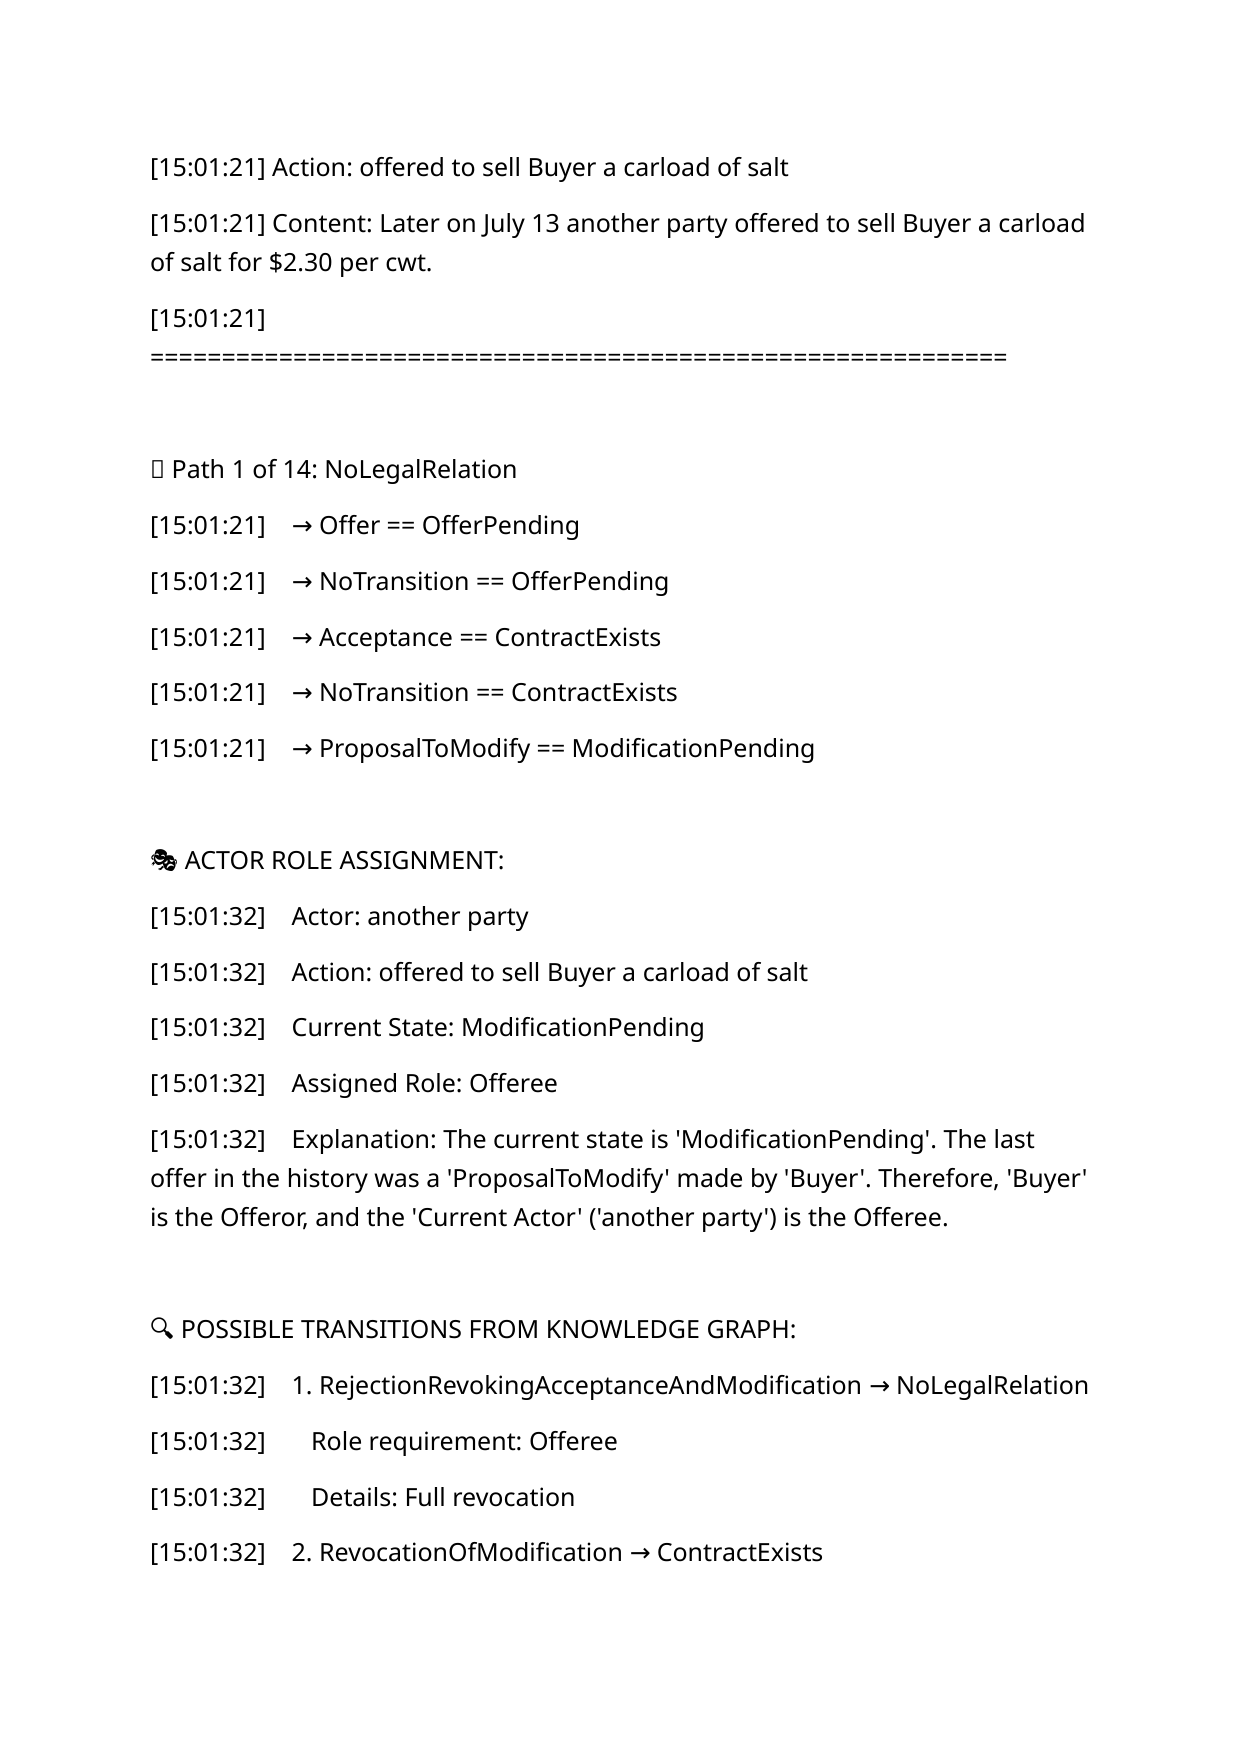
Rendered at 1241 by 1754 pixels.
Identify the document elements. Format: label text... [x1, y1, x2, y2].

text [15:01:21] → NoTransition == OfferPending [150, 563, 1090, 597]
text [15:01:21] → Acceptance == ContractExists [150, 619, 1090, 653]
text [15:01:32] 2. RevocationOfModification → ContractExists [150, 1535, 1090, 1569]
text [15:01:21] Action: offered to sell Buyer a carload of salt [150, 150, 1090, 184]
text [15:01:32] Explanation: The current state is 'ModificationPending'. The last offer in the history was a 'ProposalToModify' made by 'Buyer'. Therefore, 'Buyer' is the Offeror, and the 'Current Actor' ('another party') is the Offeree. [150, 1122, 1090, 1234]
text [15:01:32] Assigned Role: Offeree [150, 1066, 1090, 1100]
text 🔍 POSSIBLE TRANSITIONS FROM KNOWLEDGE GRAPH: [150, 1312, 1090, 1346]
text [15:01:21] → ProposalToModify == ModificationPending [150, 731, 1090, 765]
text [15:01:32] Action: offered to sell Buyer a carload of salt [150, 954, 1090, 988]
text [15:01:21] ============================================================ [150, 301, 1090, 374]
text [15:01:32] 1. RejectionRevokingAcceptanceAndModification → NoLegalRelation [150, 1367, 1090, 1402]
text [15:01:21] → NoTransition == ContractExists [150, 675, 1090, 709]
text [15:01:32] Actor: another party [150, 898, 1090, 932]
text [15:01:32] Role requirement: Offeree [150, 1423, 1090, 1457]
text [15:01:32] Details: Full revocation [150, 1479, 1090, 1513]
text [15:01:21] → Offer == OfferPending [150, 507, 1090, 542]
text 👣 Path 1 of 14: NoLegalRelation [150, 452, 1090, 486]
text 🎭 ACTOR ROLE ASSIGNMENT: [150, 842, 1090, 877]
text [15:01:32] Current State: ModificationPending [150, 1010, 1090, 1044]
text [15:01:21] Content: Later on July 13 another party offered to sell Buyer a carload of salt for $2.30 per cwt. [150, 206, 1090, 279]
